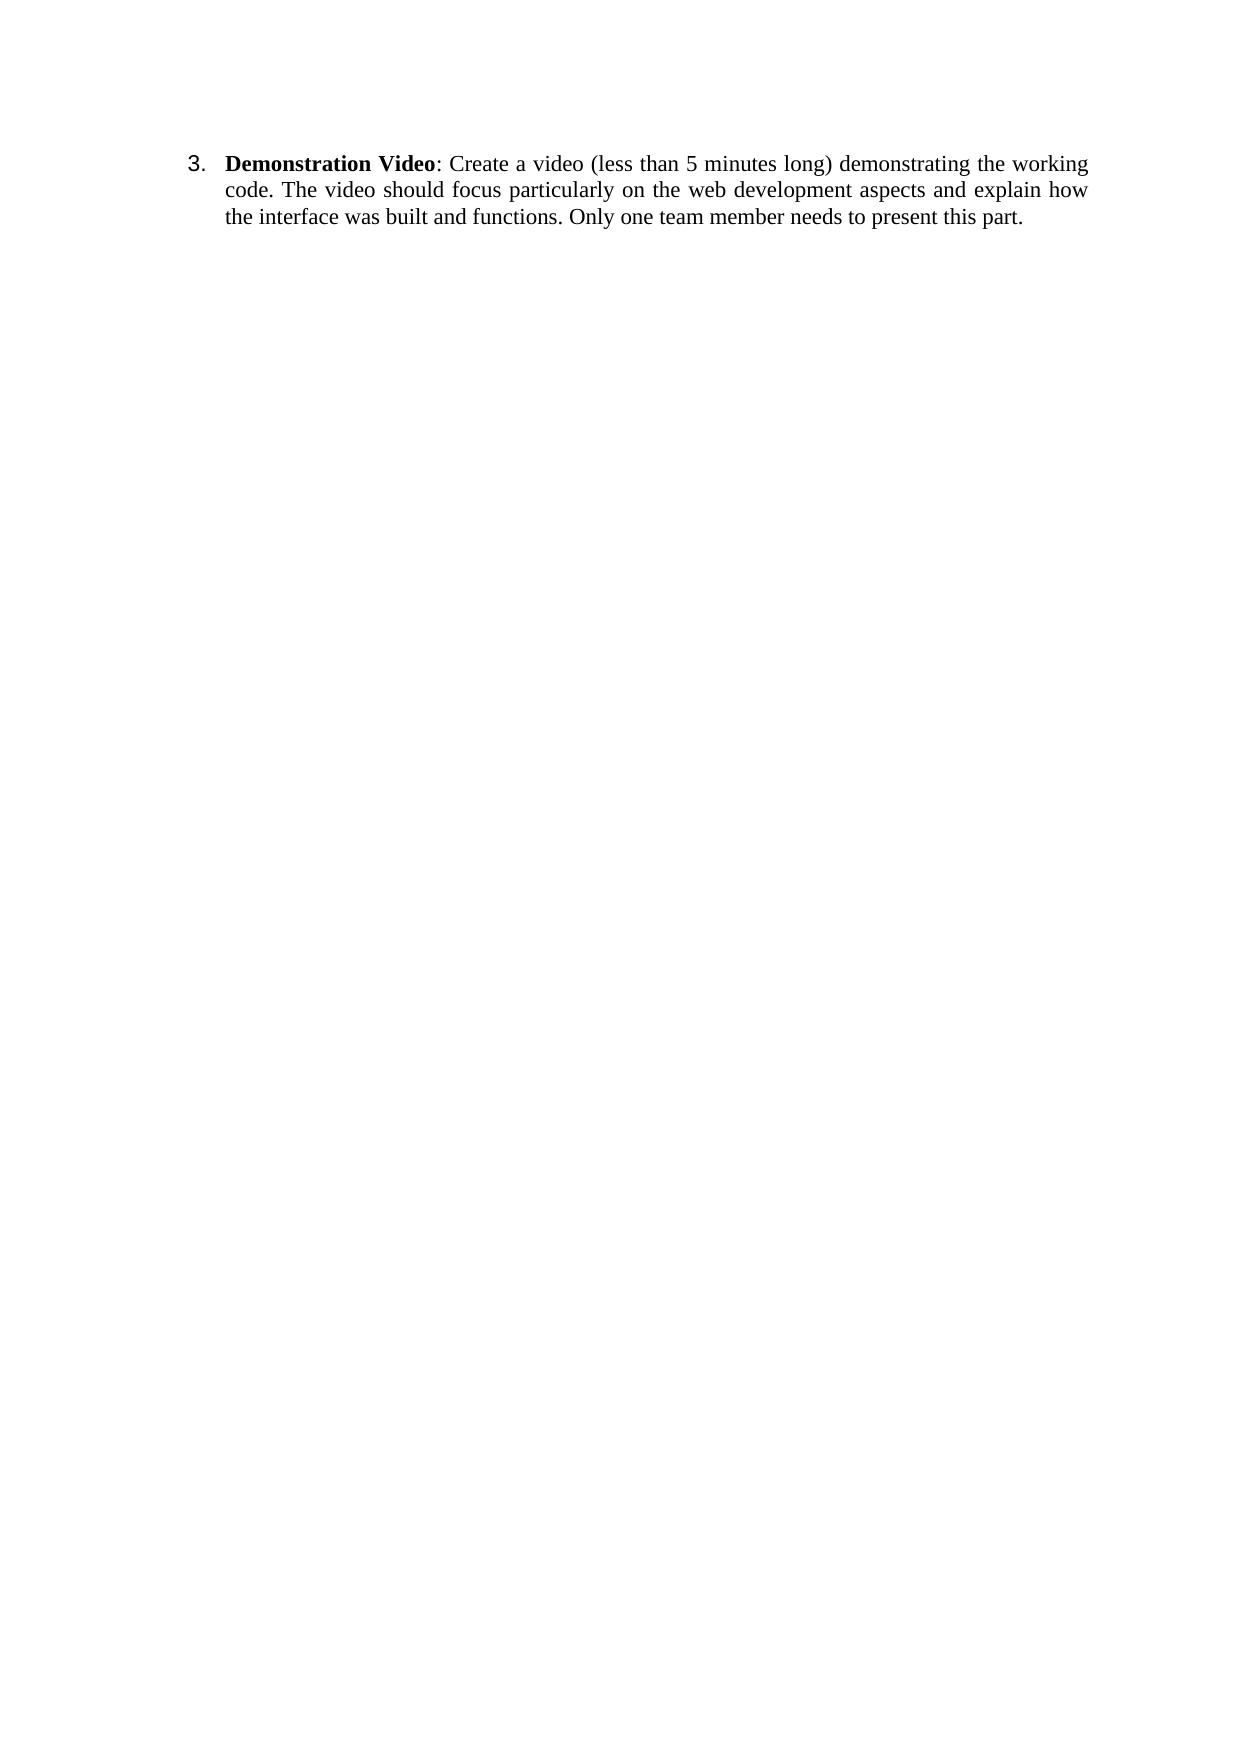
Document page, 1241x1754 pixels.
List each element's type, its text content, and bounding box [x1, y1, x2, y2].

list Demonstration Video: Create a video (less than 5 minutes long) demonstrating the working code. The video should focus particularly on the web development aspects and explain how the interface was built and functions. Only one team member needs to present this part. [187, 150, 1090, 229]
